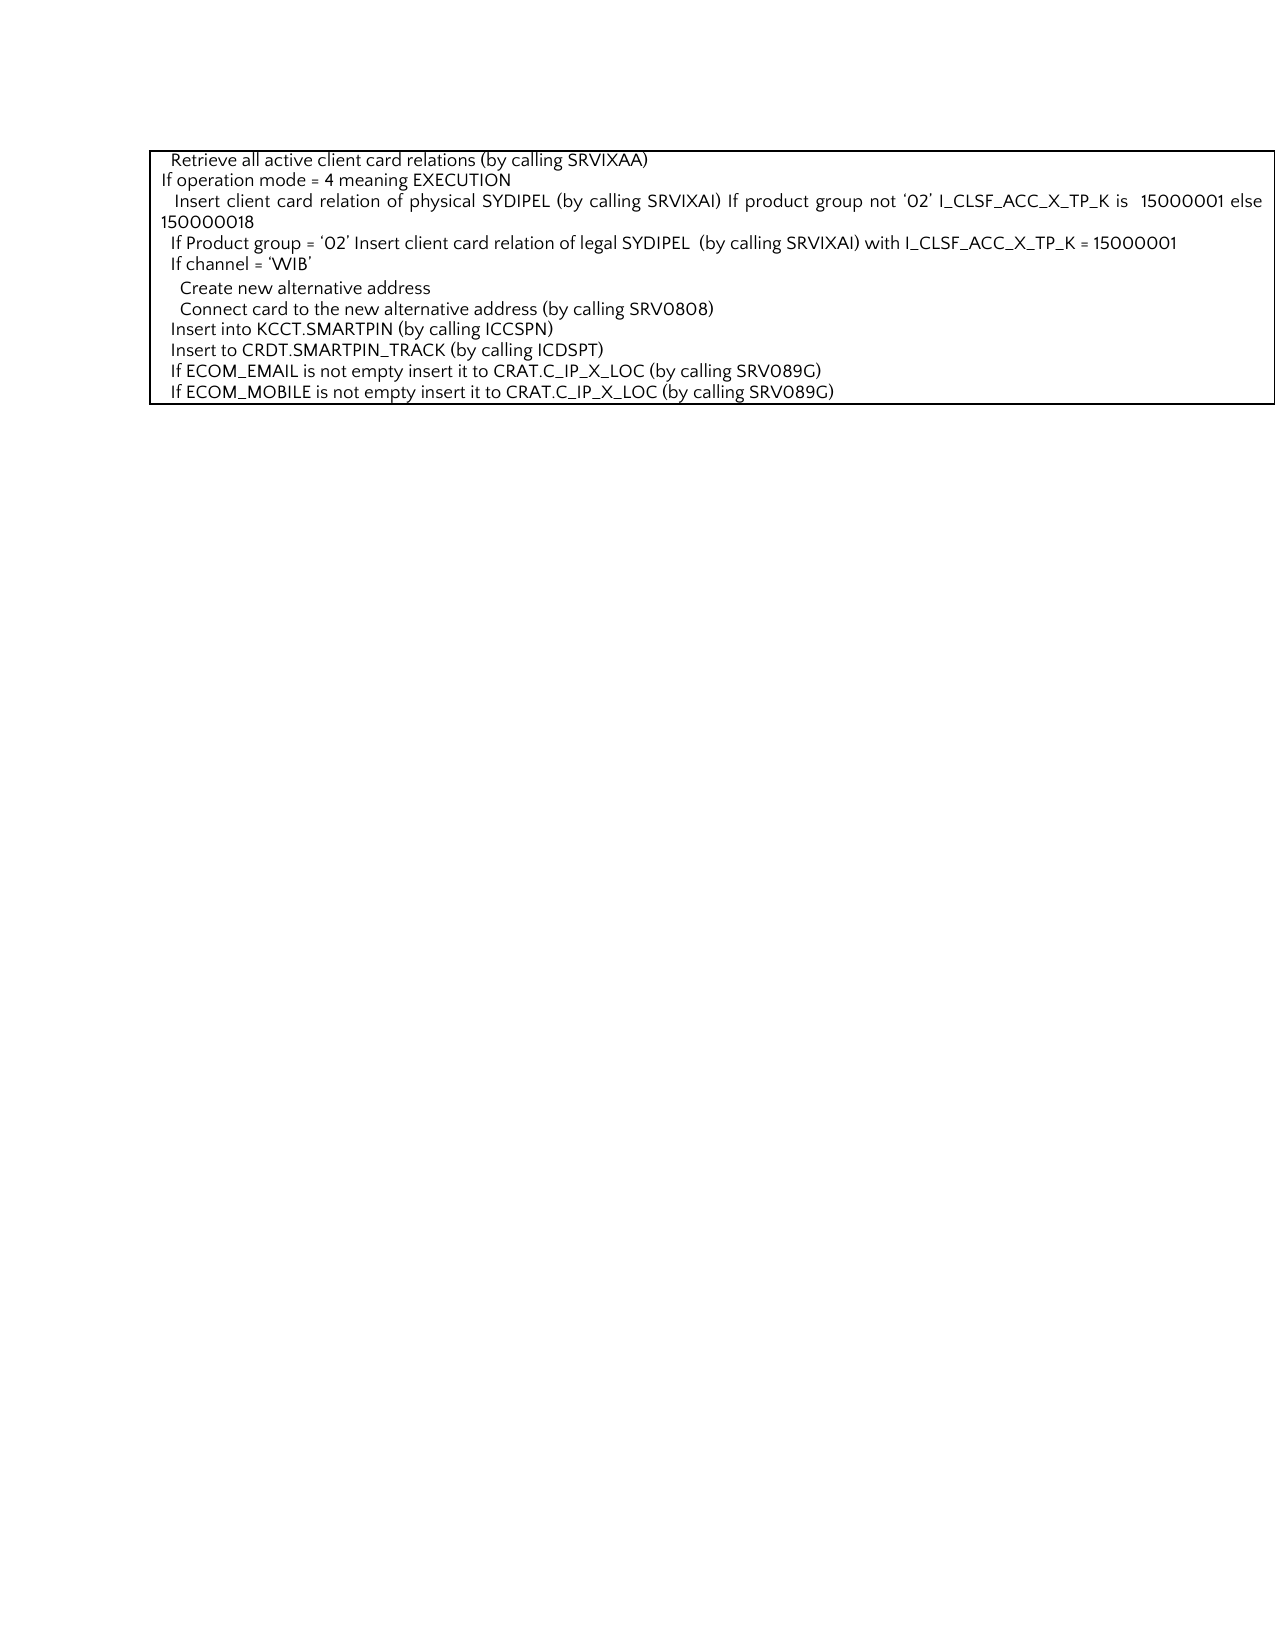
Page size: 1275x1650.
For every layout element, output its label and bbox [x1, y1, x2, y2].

table_cell [151, 152, 1274, 403]
